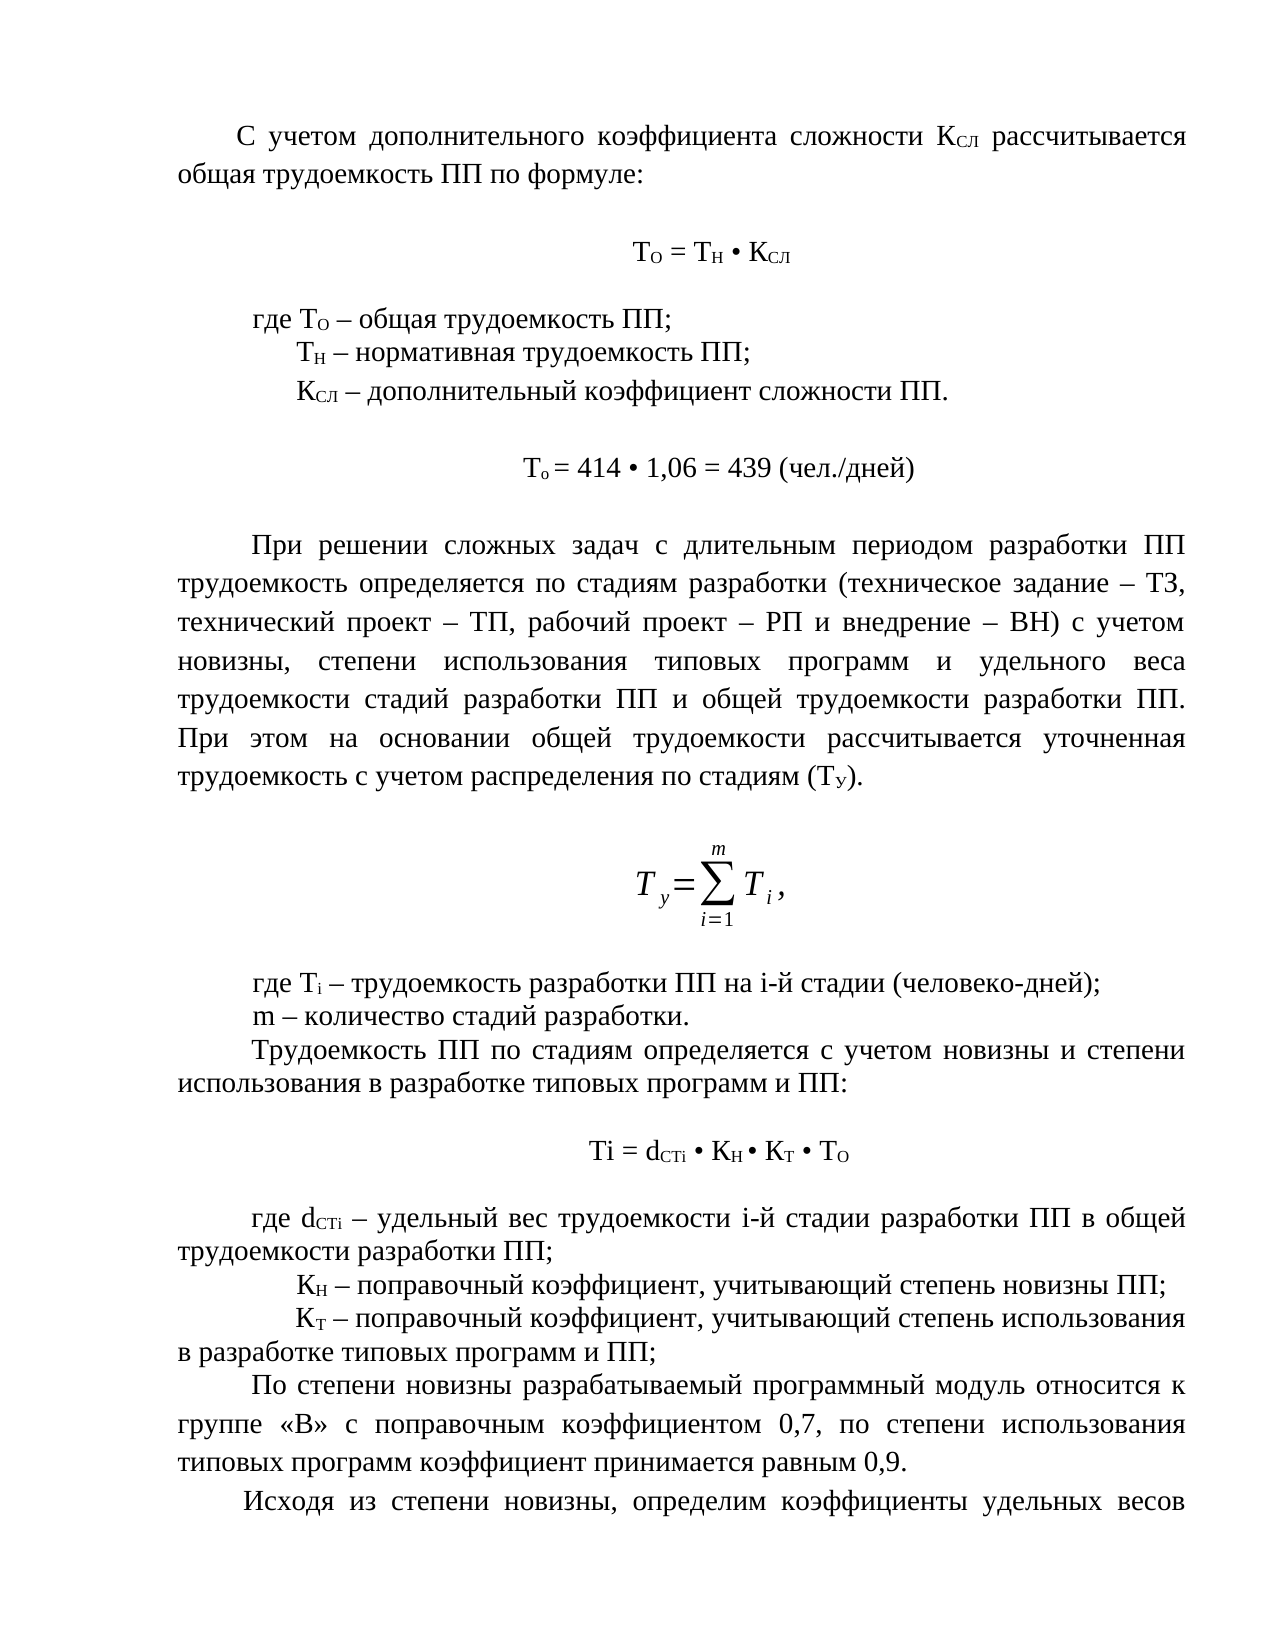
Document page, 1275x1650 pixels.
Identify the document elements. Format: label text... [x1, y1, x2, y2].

text При решении сложных задач с длительным периодом разработки ПП трудоемкость определяется по стадиям разработки (техническое задание – ТЗ, технический проект – ТП, рабочий проект – РП и внедрение – ВН) с учетом новизны, степени использования типовых программ и удельного веса трудоемкости стадий разработки ПП и общей трудоемкости разработки ПП. При этом на основании общей трудоемкости рассчитывается уточненная трудоемкость с учетом распределения по стадиям (ТУ). [177, 527, 1186, 792]
text где ТО – общая трудоемкость ПП; [177, 301, 1186, 334]
text КН – поправочный коэффициент, учитывающий степень новизны ПП; [177, 1267, 1186, 1300]
text ТН – нормативная трудоемкость ПП; [177, 334, 1186, 368]
text Трудоемкость ПП по стадиям определяется с учетом новизны и степени использования в разработке типовых программ и ПП: [177, 1032, 1186, 1099]
text То = 414 • 1,06 = 439 (чел./дней) [177, 450, 1186, 483]
text КСЛ – дополнительный коэффициент сложности ПП. [177, 373, 1186, 406]
text КТ – поправочный коэффициент, учитывающий степень использования в разработке типовых программ и ПП; [177, 1300, 1186, 1367]
text m – количество стадий разработки. [177, 998, 1186, 1032]
text ТО = ТН • КСЛ [177, 234, 1186, 267]
text где dСТi – удельный вес трудоемкости i-й стадии разработки ПП в общей трудоемкости разработки ПП; [177, 1200, 1186, 1267]
text где Тi – трудоемкость разработки ПП на i-й стадии (человеко-дней); [177, 965, 1186, 998]
text С учетом дополнительного коэффициента сложности КСЛ рассчитывается общая трудоемкость ПП по формуле: [177, 118, 1186, 190]
text Тi = dCTi • КН • КТ • ТО [177, 1133, 1186, 1166]
text Исходя из степени новизны, определим коэффициенты удельных весов трудоемкости на каждой стадии: [177, 1483, 1186, 1517]
text По степени новизны разрабатываемый программный модуль относится к группе «В» с поправочным коэффициентом 0,7, по степени использования типовых программ коэффициент принимается равным 0,9. [177, 1367, 1186, 1478]
